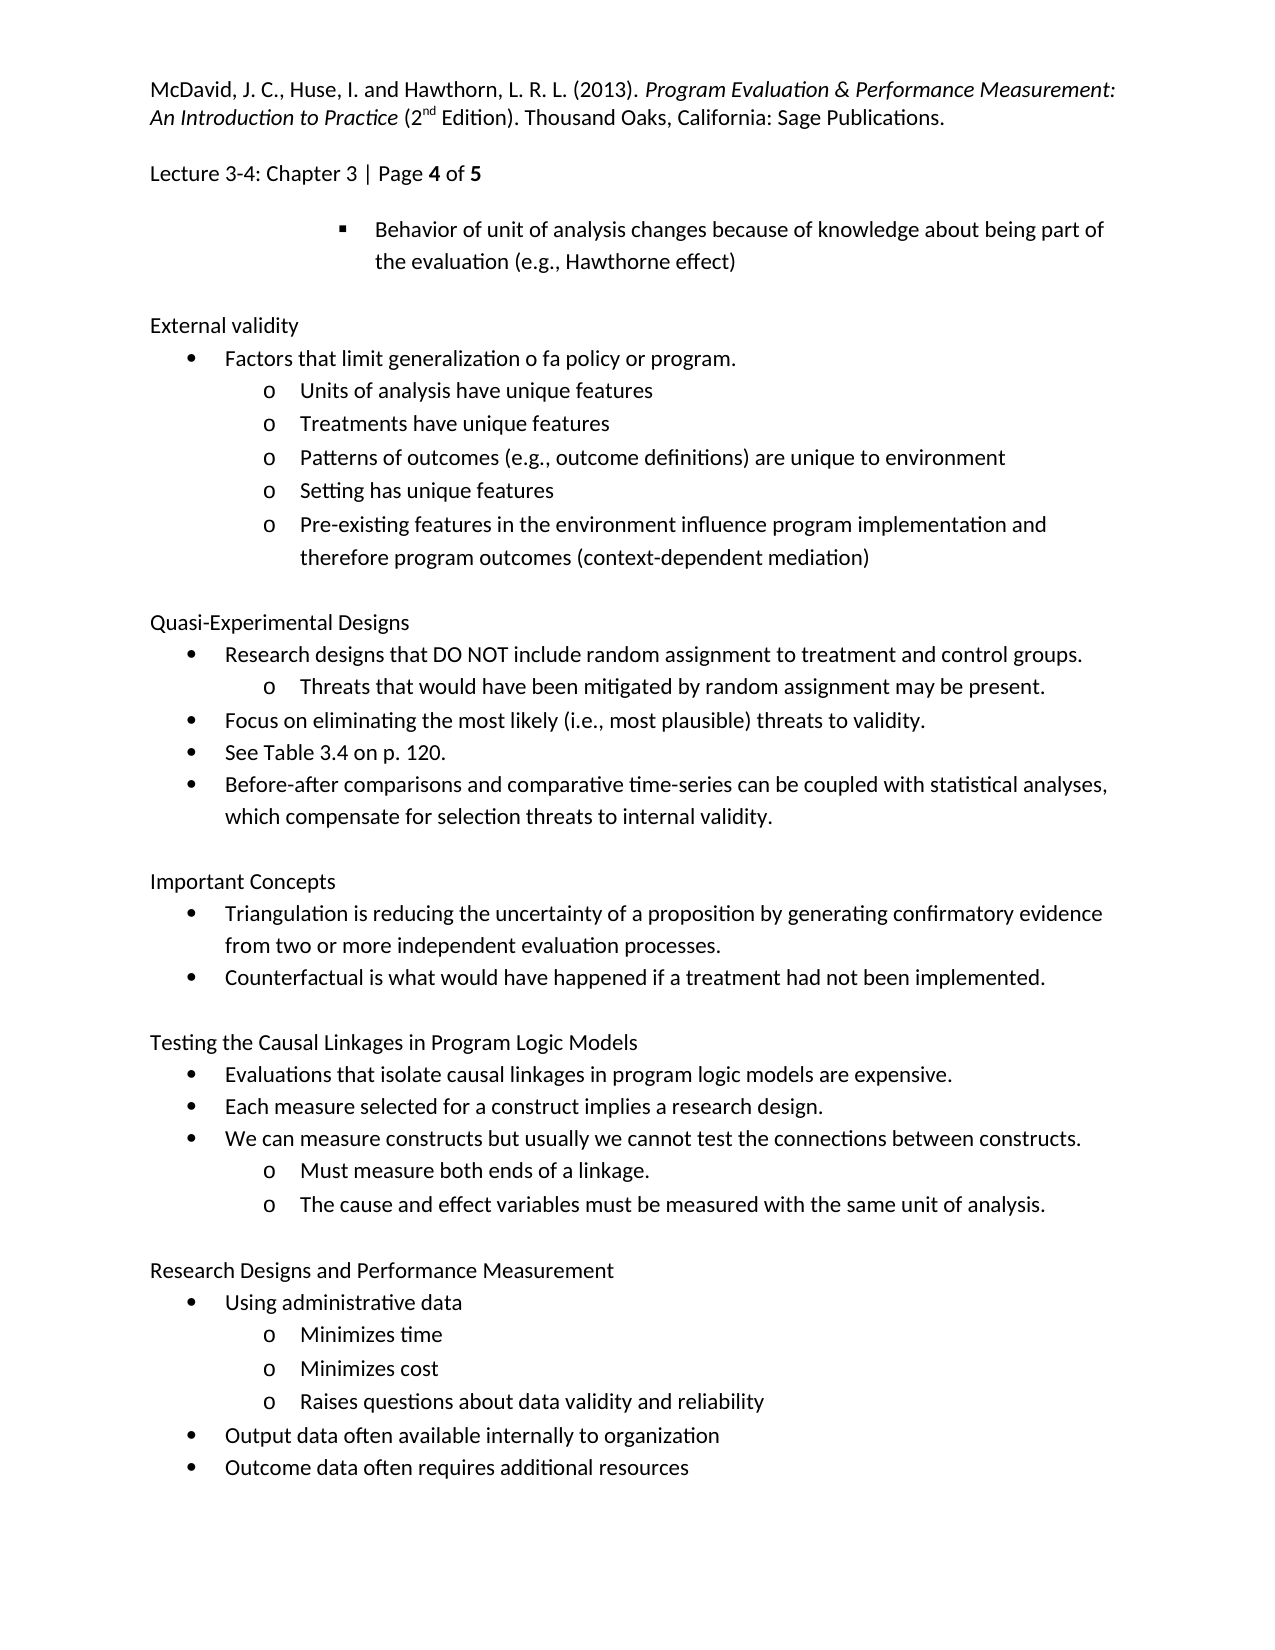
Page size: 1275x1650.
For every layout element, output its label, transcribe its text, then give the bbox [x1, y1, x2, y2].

list See Table 3.4 on p. 120. [187, 738, 1125, 766]
list Research designs that DO NOT include random assignment to treatment and control groups. [187, 640, 1125, 668]
list Must measure both ends of a linkage. [262, 1156, 1125, 1186]
list Minimizes cost [262, 1354, 1125, 1383]
text Testing the Causal Linkages in Program Logic Models [150, 1028, 1125, 1056]
list Threats that would have been mitigated by random assignment may be present. [262, 672, 1125, 701]
list Minimizes time [262, 1320, 1125, 1349]
list Factors that limit generalization o fa policy or program. [187, 344, 1125, 372]
list We can measure constructs but usually we cannot test the connections between constructs. [187, 1124, 1125, 1152]
list Units of analysis have unique features [262, 376, 1125, 405]
list Output data often available internally to organization [187, 1421, 1125, 1449]
list Using administrative data [187, 1288, 1125, 1316]
text Important Concepts [150, 867, 1125, 895]
list Treatments have unique features [262, 409, 1125, 439]
text Research Designs and Performance Measurement [150, 1256, 1125, 1284]
text Quasi-Experimental Designs [150, 608, 1125, 636]
text External validity [150, 312, 1125, 340]
list Evaluations that isolate causal linkages in program logic models are expensive. [187, 1060, 1125, 1088]
list Before-after comparisons and comparative time-series can be coupled with statistical analyses, which compensate for selection threats to internal validity. [187, 770, 1125, 830]
list Raises questions about data validity and reliability [262, 1387, 1125, 1416]
list Each measure selected for a construct implies a research design. [187, 1092, 1125, 1120]
list Behavior of unit of analysis changes because of knowledge about being part of the evaluation (e.g., Hawthorne effect) [337, 215, 1125, 275]
list Patterns of outcomes (e.g., outcome definitions) are unique to environment [262, 443, 1125, 472]
list Counterfactual is what would have happened if a treatment had not been implemented. [187, 963, 1125, 991]
list Triangulation is reducing the uncertainty of a proposition by generating confirmatory evidence from two or more independent evaluation processes. [187, 899, 1125, 959]
list Focus on eliminating the most likely (i.e., most plausible) threats to validity. [187, 706, 1125, 734]
list The cause and effect variables must be measured with the same unit of analysis. [262, 1190, 1125, 1219]
list Outcome data often requires additional resources [187, 1453, 1125, 1481]
list Setting has unique features [262, 477, 1125, 506]
list Pre-existing features in the environment influence program implementation and therefore program outcomes (context-dependent mediation) [262, 510, 1125, 572]
